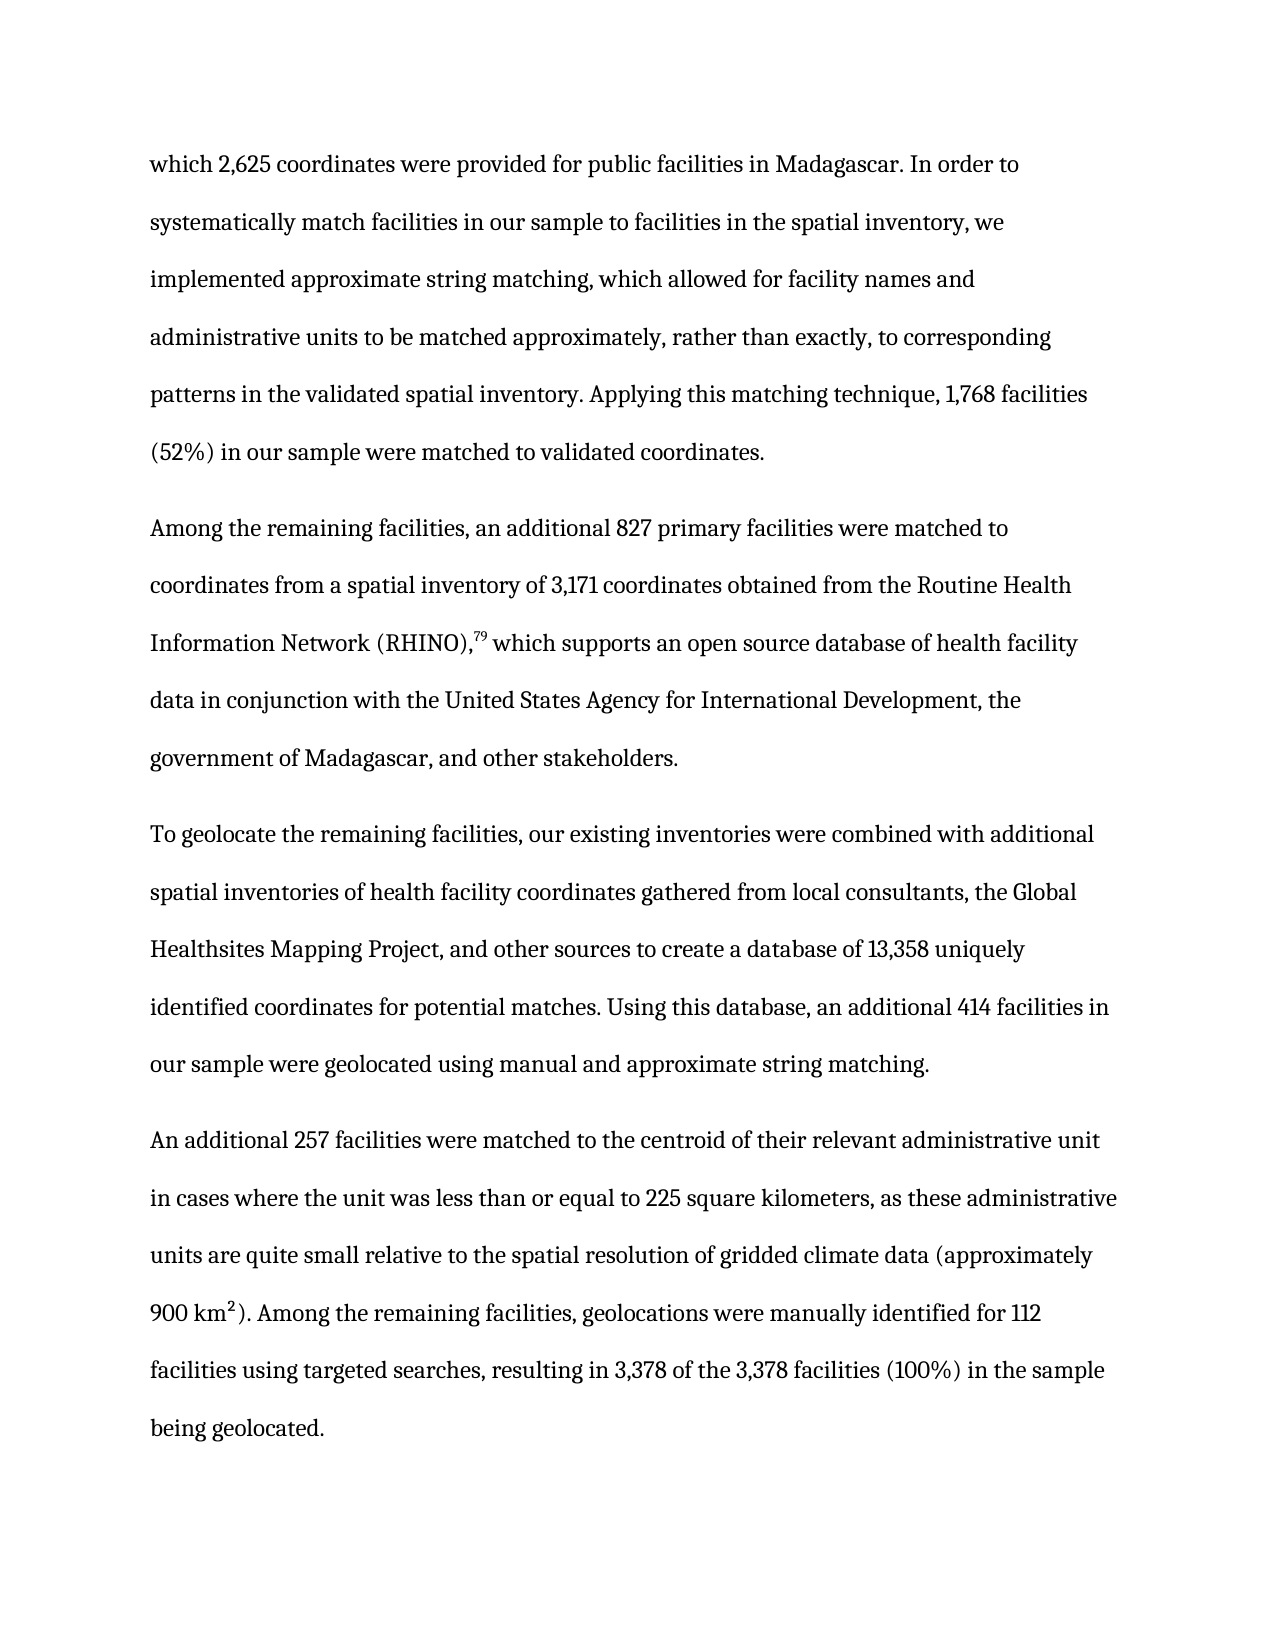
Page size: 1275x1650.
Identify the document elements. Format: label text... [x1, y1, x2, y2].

text Among the remaining facilities, an additional 827 primary facilities were matched to coordinates from a spatial inventory of 3,171 coordinates obtained from the Routine Health Information Network (RHINO),79 which supports an open source database of health facility data in conjunction with the United States Agency for International Development, the government of Madagascar, and other stakeholders. [150, 514, 1125, 772]
text An additional 257 facilities were matched to the centroid of their relevant administrative unit in cases where the unit was less than or equal to 225 square kilometers, as these administrative units are quite small relative to the spatial resolution of gridded climate data (approximately 900 km²). Among the remaining facilities, geolocations were manually identified for 112 facilities using targeted searches, resulting in 3,378 of the 3,378 facilities (100%) in the sample being geolocated. [150, 1126, 1125, 1442]
text To geolocate the remaining facilities, our existing inventories were combined with additional spatial inventories of health facility coordinates gathered from local consultants, the Global Healthsites Mapping Project, and other sources to create a database of 13,358 uniquely identified coordinates for potential matches. Using this database, an additional 414 facilities in our sample were geolocated using manual and approximate string matching. [150, 820, 1125, 1079]
